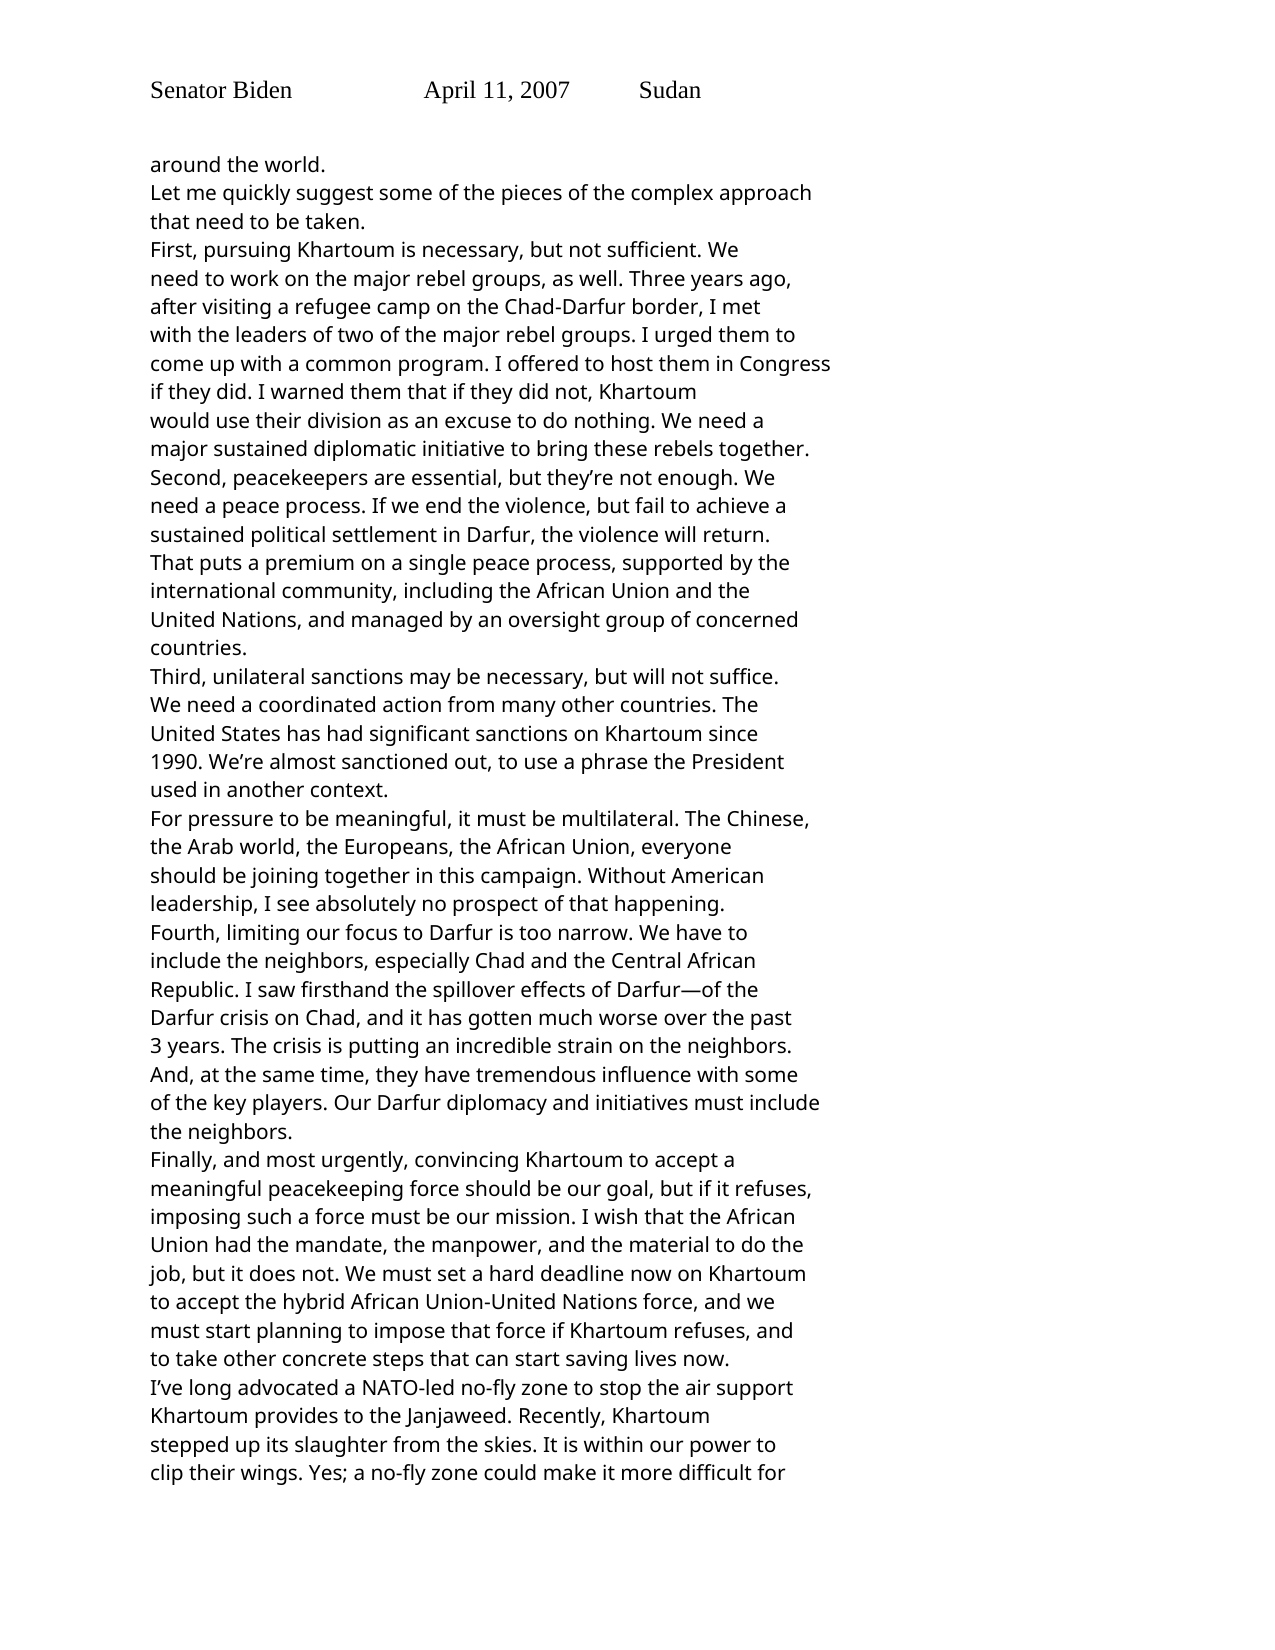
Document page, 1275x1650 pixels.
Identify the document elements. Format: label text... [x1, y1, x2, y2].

text Third, unilateral sanctions may be necessary, but will not suffice. [150, 662, 1125, 690]
text Republic. I saw firsthand the spillover effects of Darfur—of the [150, 975, 1125, 1003]
text major sustained diplomatic initiative to bring these rebels together. [150, 434, 1125, 463]
text after visiting a refugee camp on the Chad-Darfur border, I met [150, 292, 1125, 321]
text must start planning to impose that force if Khartoum refuses, and [150, 1316, 1125, 1344]
text around the world. [150, 150, 1125, 178]
text For pressure to be meaningful, it must be multilateral. The Chinese, [150, 804, 1125, 832]
text countries. [150, 633, 1125, 662]
text to take other concrete steps that can start saving lives now. [150, 1344, 1125, 1373]
text meaningful peacekeeping force should be our goal, but if it refuses, [150, 1174, 1125, 1202]
text come up with a common program. I offered to host them in Congress [150, 349, 1125, 377]
text United Nations, and managed by an oversight group of concerned [150, 605, 1125, 633]
text 1990. We’re almost sanctioned out, to use a phrase the President [150, 747, 1125, 776]
text need a peace process. If we end the violence, but fail to achieve a [150, 491, 1125, 520]
text clip their wings. Yes; a no-fly zone could make it more difficult for [150, 1458, 1125, 1487]
text United States has had significant sanctions on Khartoum since [150, 719, 1125, 747]
text the Arab world, the Europeans, the African Union, everyone [150, 832, 1125, 861]
text Second, peacekeepers are essential, but they’re not enough. We [150, 463, 1125, 491]
text should be joining together in this campaign. Without American [150, 861, 1125, 889]
text imposing such a force must be our mission. I wish that the African [150, 1202, 1125, 1231]
text with the leaders of two of the major rebel groups. I urged them to [150, 321, 1125, 349]
text And, at the same time, they have tremendous influence with some [150, 1060, 1125, 1088]
text stepped up its slaughter from the skies. It is within our power to [150, 1430, 1125, 1458]
text Fourth, limiting our focus to Darfur is too narrow. We have to [150, 918, 1125, 946]
text Darfur crisis on Chad, and it has gotten much worse over the past [150, 1003, 1125, 1032]
text international community, including the African Union and the [150, 577, 1125, 605]
text the neighbors. [150, 1117, 1125, 1145]
text We need a coordinated action from many other countries. The [150, 690, 1125, 719]
text include the neighbors, especially Chad and the Central African [150, 946, 1125, 975]
text to accept the hybrid African Union-United Nations force, and we [150, 1287, 1125, 1316]
text need to work on the major rebel groups, as well. Three years ago, [150, 264, 1125, 292]
text Union had the mandate, the manpower, and the material to do the [150, 1231, 1125, 1259]
text Khartoum provides to the Janjaweed. Recently, Khartoum [150, 1401, 1125, 1430]
text First, pursuing Khartoum is necessary, but not sufficient. We [150, 235, 1125, 264]
text 3 years. The crisis is putting an incredible strain on the neighbors. [150, 1032, 1125, 1060]
text that need to be taken. [150, 207, 1125, 235]
text if they did. I warned them that if they did not, Khartoum [150, 377, 1125, 406]
text sustained political settlement in Darfur, the violence will return. [150, 520, 1125, 548]
text Finally, and most urgently, convincing Khartoum to accept a [150, 1145, 1125, 1174]
text I’ve long advocated a NATO-led no-fly zone to stop the air support [150, 1373, 1125, 1401]
text leadership, I see absolutely no prospect of that happening. [150, 889, 1125, 918]
text used in another context. [150, 776, 1125, 804]
text That puts a premium on a single peace process, supported by the [150, 548, 1125, 577]
text of the key players. Our Darfur diplomacy and initiatives must include [150, 1088, 1125, 1117]
text job, but it does not. We must set a hard deadline now on Khartoum [150, 1259, 1125, 1287]
text Let me quickly suggest some of the pieces of the complex approach [150, 178, 1125, 207]
text would use their division as an excuse to do nothing. We need a [150, 406, 1125, 434]
